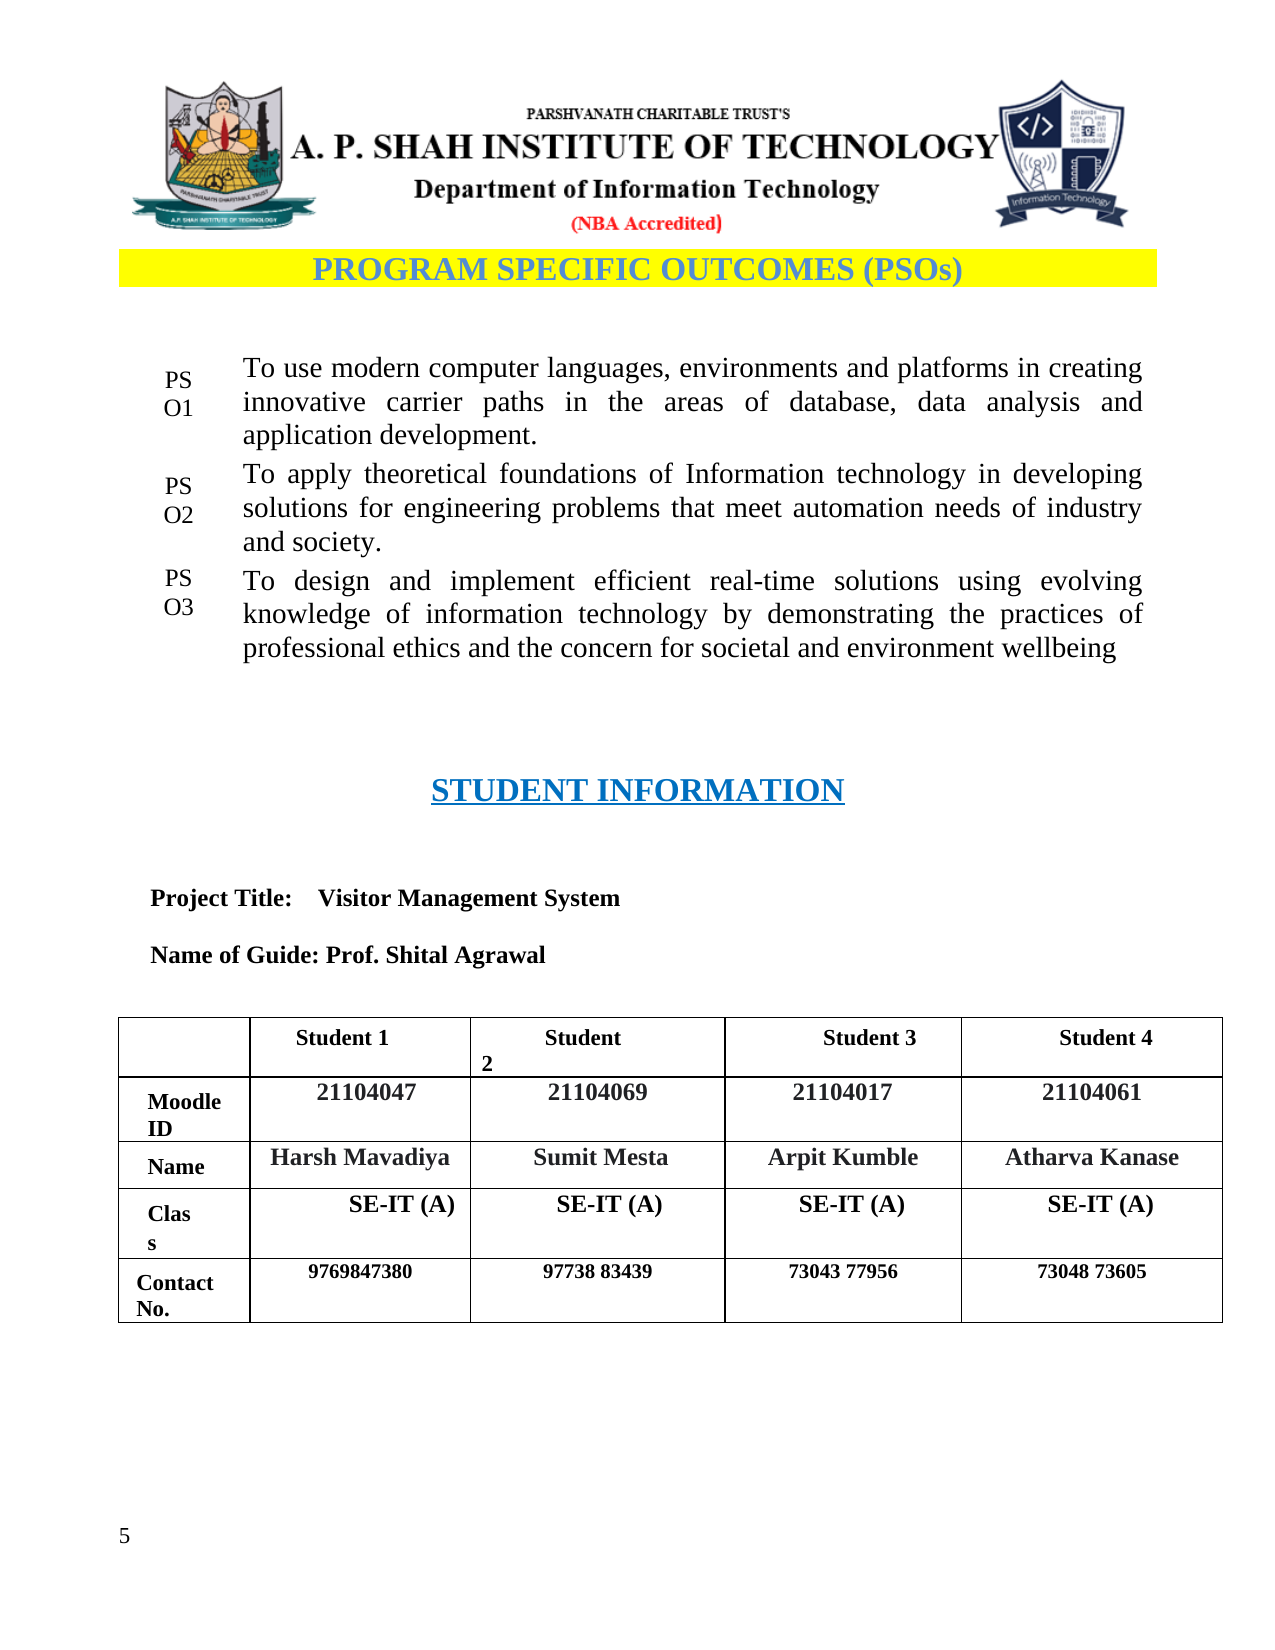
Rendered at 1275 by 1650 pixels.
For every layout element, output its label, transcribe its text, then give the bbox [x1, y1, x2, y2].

table_cell 73048 73605 [962, 1259, 1222, 1322]
table_cell Harsh Mavadiya [251, 1142, 470, 1188]
text Name of Guide: Prof. Shital Agrawal [150, 940, 1179, 969]
table_cell SE-IT (A) [962, 1189, 1222, 1258]
table_cell Class [119, 1189, 249, 1258]
table_cell 21104047 [251, 1078, 470, 1141]
table_cell 21104017 [726, 1078, 961, 1141]
table_cell 9769847380 [251, 1259, 470, 1322]
table_cell Arpit Kumble [726, 1142, 961, 1188]
table_cell Atharva Kanase [962, 1142, 1222, 1188]
table_cell Contact No. [119, 1259, 249, 1322]
table_cell 73043 77956 [726, 1259, 961, 1322]
table_cell 21104061 [962, 1078, 1222, 1141]
table_cell To design and implement efficient real-time solutions using evolving knowledge of information technology by demonstrating the practices of professional ethics and the concern for societal and environment wellbeing [226, 557, 1155, 663]
table_cell To apply theoretical foundations of Information technology in developing solutions for engineering problems that meet automation needs of industry and society. [226, 451, 1155, 557]
text Project Title: Visitor Management System [150, 883, 1179, 911]
table_header Student 1 [251, 1018, 470, 1076]
table_cell 21104069 [471, 1078, 724, 1141]
picture [118, 75, 1165, 243]
table_header Student 4 [962, 1018, 1222, 1076]
text STUDENT INFORMATION [119, 770, 1157, 808]
table_header Student 2 [471, 1018, 724, 1076]
table_cell PSO3 [130, 557, 226, 663]
table_cell SE-IT (A) [251, 1189, 470, 1258]
table_header Student 3 [726, 1018, 961, 1076]
table_cell 97738 83439 [471, 1259, 724, 1322]
table_header [119, 1018, 249, 1076]
table_header To use modern computer languages, environments and platforms in creating innovative carrier paths in the areas of database, data analysis and application development. [226, 345, 1155, 451]
text PROGRAM SPECIFIC OUTCOMES (PSOs) [119, 249, 1157, 287]
table_cell SE-IT (A) [726, 1189, 961, 1258]
table_cell SE-IT (A) [471, 1189, 724, 1258]
table_cell Sumit Mesta [471, 1142, 724, 1188]
table_header PSO1 [130, 345, 226, 451]
table_cell PSO2 [130, 451, 226, 557]
table_cell Moodle ID [119, 1078, 249, 1141]
table_cell Name [119, 1142, 249, 1188]
